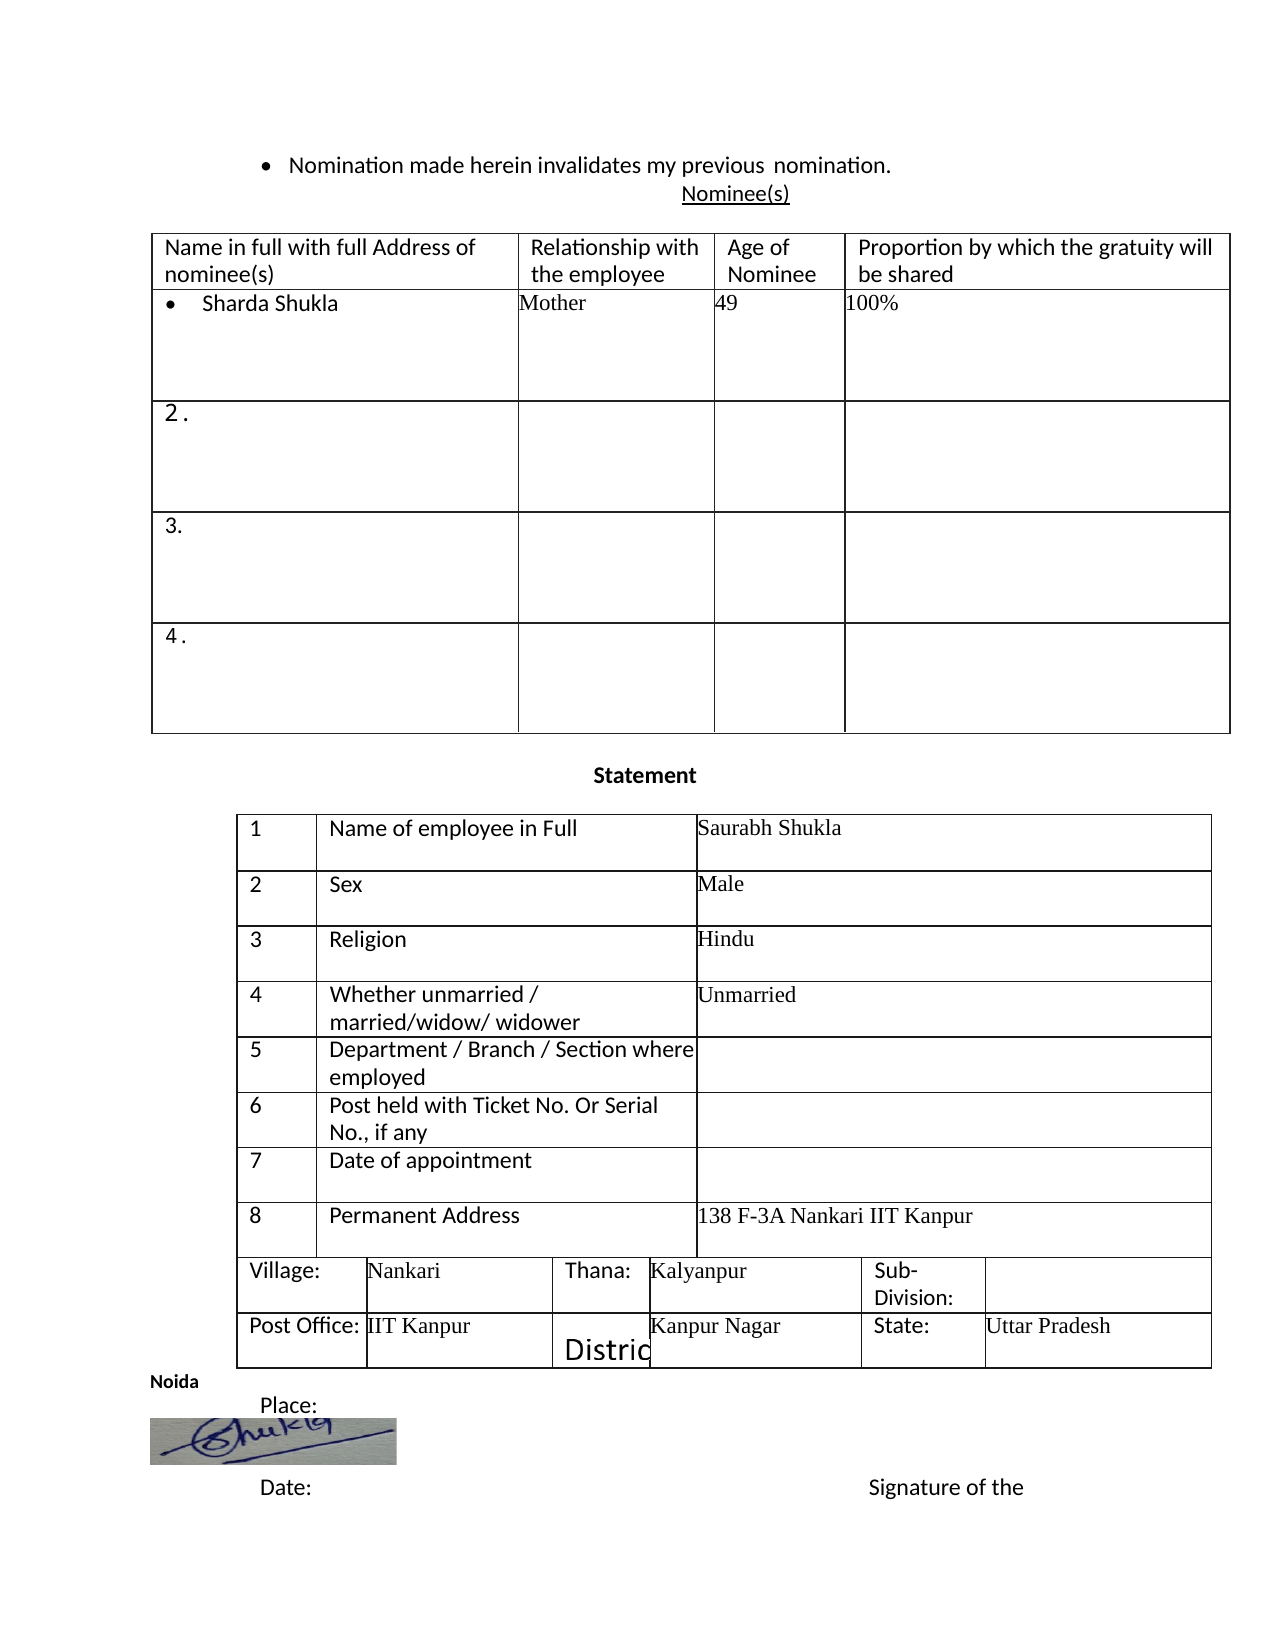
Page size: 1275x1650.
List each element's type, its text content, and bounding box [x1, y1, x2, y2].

table_cell [715, 624, 844, 732]
list Nomination made herein invalidates my previous nomination. [260, 150, 1125, 179]
table_header Name in full with full Address of nominee(s) [153, 234, 518, 289]
table_cell [715, 402, 844, 511]
table_cell 3. [153, 513, 518, 622]
text Place: [260, 1393, 1125, 1418]
table_cell [846, 513, 1229, 622]
table_cell [698, 1038, 1211, 1091]
table_cell Mother [519, 290, 714, 400]
table_cell Kalyanpur [651, 1258, 861, 1312]
table_header Relationship with the employee [519, 234, 714, 289]
table_cell Uttar Pradesh [986, 1314, 1211, 1367]
table_cell [846, 624, 1229, 732]
table_cell [698, 1148, 1211, 1202]
table_cell Post held with Ticket No. Or Serial No., if any [317, 1093, 696, 1146]
table_header Name of employee in Full [317, 815, 696, 870]
table_cell State: [862, 1314, 985, 1367]
table_cell 49 [715, 290, 844, 400]
table_cell [519, 624, 714, 732]
table_cell 4 [238, 982, 316, 1036]
table_cell [519, 402, 714, 511]
table_cell 8 [238, 1203, 316, 1257]
table_cell 7 [238, 1148, 316, 1202]
table_header Proportion by which the gratuity will be shared [846, 234, 1229, 289]
table_cell Thana: [553, 1258, 649, 1312]
table_cell 3 [238, 927, 316, 981]
table_cell 100% [846, 290, 1229, 400]
text Noida [150, 1368, 1125, 1393]
table_cell Post Office: [238, 1314, 366, 1367]
table_cell 4. [153, 624, 518, 732]
table_cell [519, 513, 714, 622]
table_header 1 [238, 815, 316, 870]
table_cell 6 [238, 1093, 316, 1146]
table_cell [698, 1093, 1211, 1146]
text 14/02/2024 [150, 1419, 1125, 1469]
table_cell Unmarried [698, 982, 1211, 1036]
table_header Saurabh Shukla [698, 815, 1211, 870]
table_cell 5 [238, 1038, 316, 1091]
table_cell Hindu [698, 927, 1211, 981]
table_cell Date of appointment [317, 1148, 696, 1202]
table_cell [846, 402, 1229, 511]
text Nominee(s) [681, 179, 1125, 207]
table_cell IIT Kanpur [368, 1314, 552, 1367]
table_cell [553, 1314, 649, 1367]
table_cell Sub- Division: [862, 1258, 985, 1312]
table_cell Kanpur Nagar [651, 1314, 861, 1367]
table_cell Permanent Address [317, 1203, 696, 1257]
table_cell 2 [238, 872, 316, 925]
table_cell [986, 1258, 1211, 1312]
table_cell 138 F-3A Nankari IIT Kanpur [698, 1203, 1211, 1257]
table_cell Nankari [368, 1258, 552, 1312]
table_cell 2. [153, 402, 518, 511]
text Statement [297, 763, 993, 788]
table_cell Sharda Shukla [153, 290, 518, 400]
table_cell Religion [317, 927, 696, 981]
table_header Age of Nominee [715, 234, 844, 289]
table_cell Village: [238, 1258, 366, 1312]
table_cell Department / Branch / Section where employed [317, 1038, 696, 1091]
table_cell Sex [317, 872, 696, 925]
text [260, 1475, 1125, 1500]
table_cell Male [698, 872, 1211, 925]
table_cell [715, 513, 844, 622]
table_cell Whether unmarried / married/widow/ widower [317, 982, 696, 1036]
